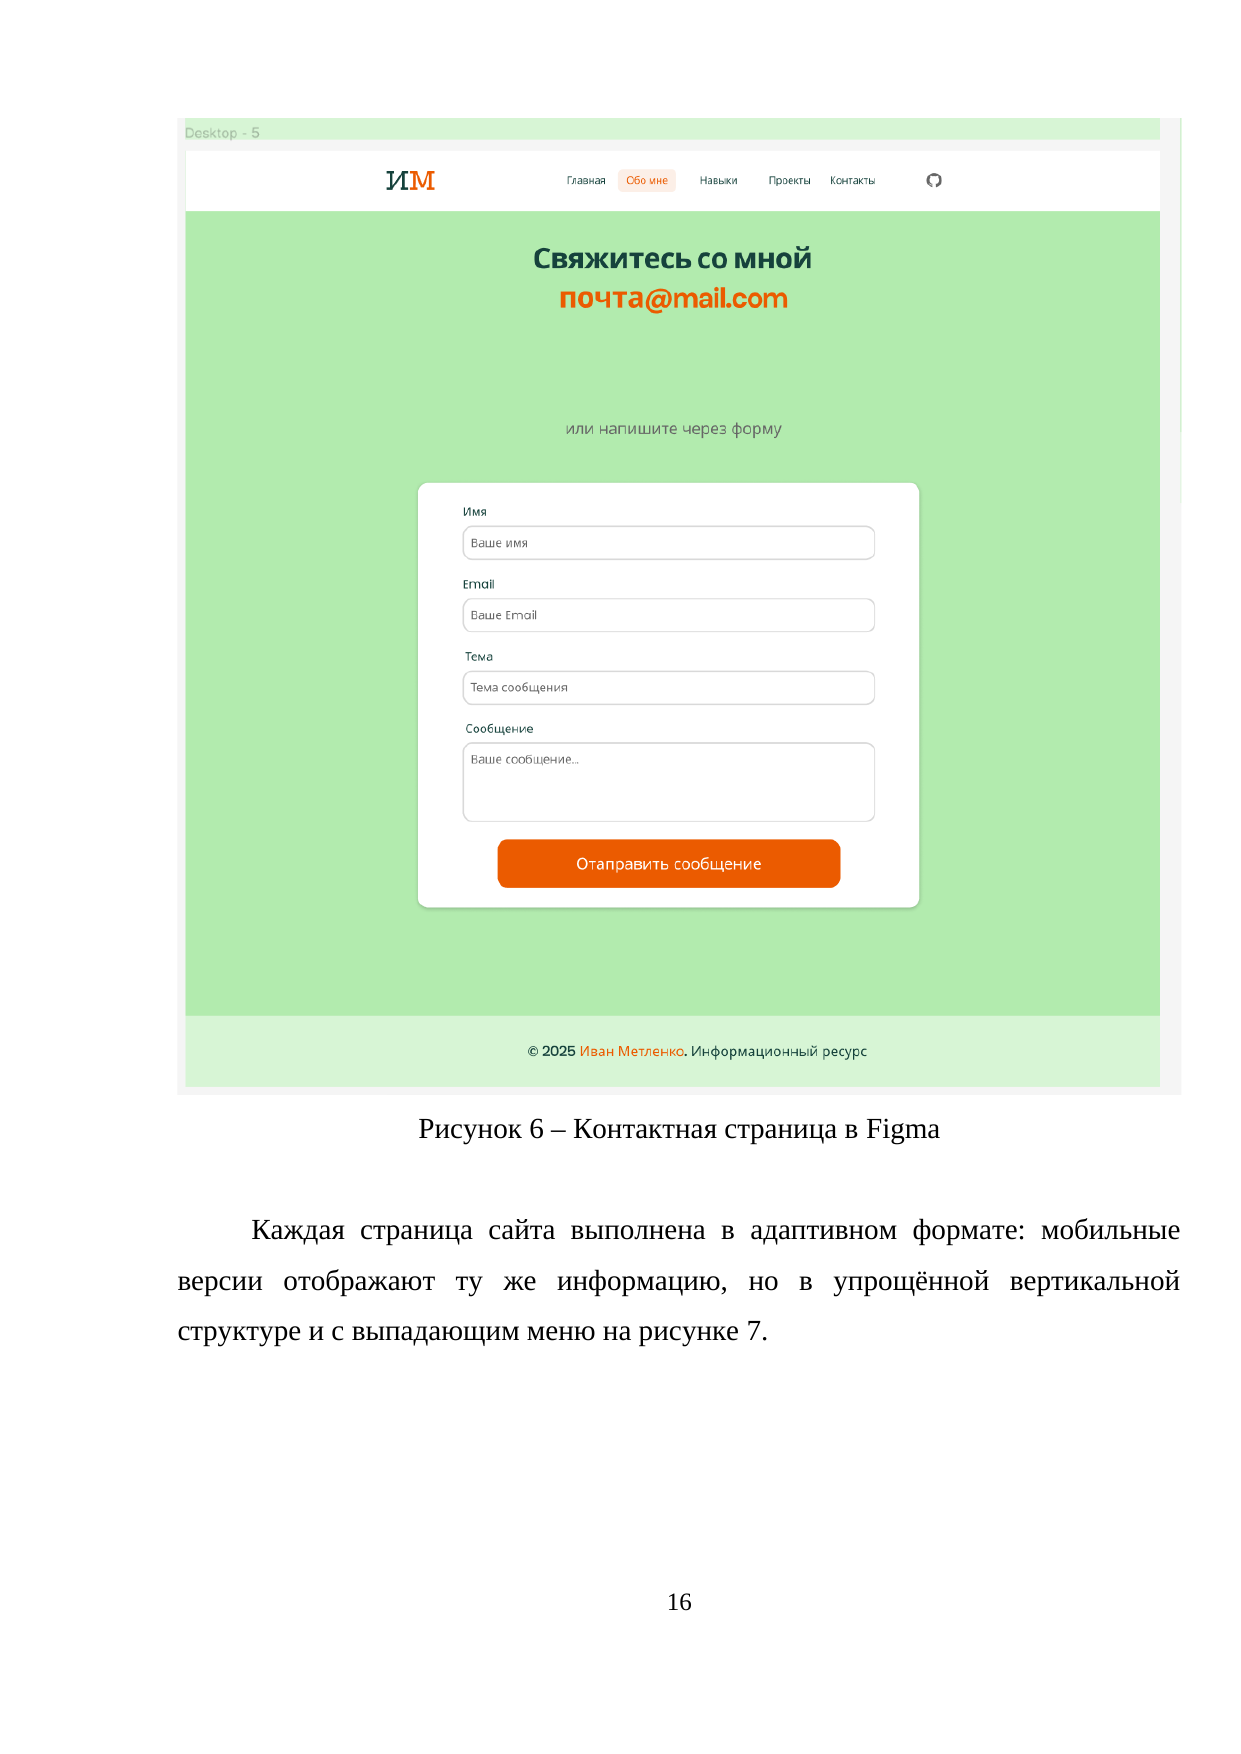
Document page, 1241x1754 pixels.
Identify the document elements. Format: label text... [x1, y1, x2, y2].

text Каждая страница сайта выполнена в адаптивном формате: мобильные версии отображают ту же информацию, но в упрощённой вертикальной структуре и с выпадающим меню на рисунке 7. [177, 1212, 1181, 1346]
picture [177, 118, 1182, 1095]
text Рисунок 6 – Контактная страница в Figma [177, 1112, 1181, 1145]
